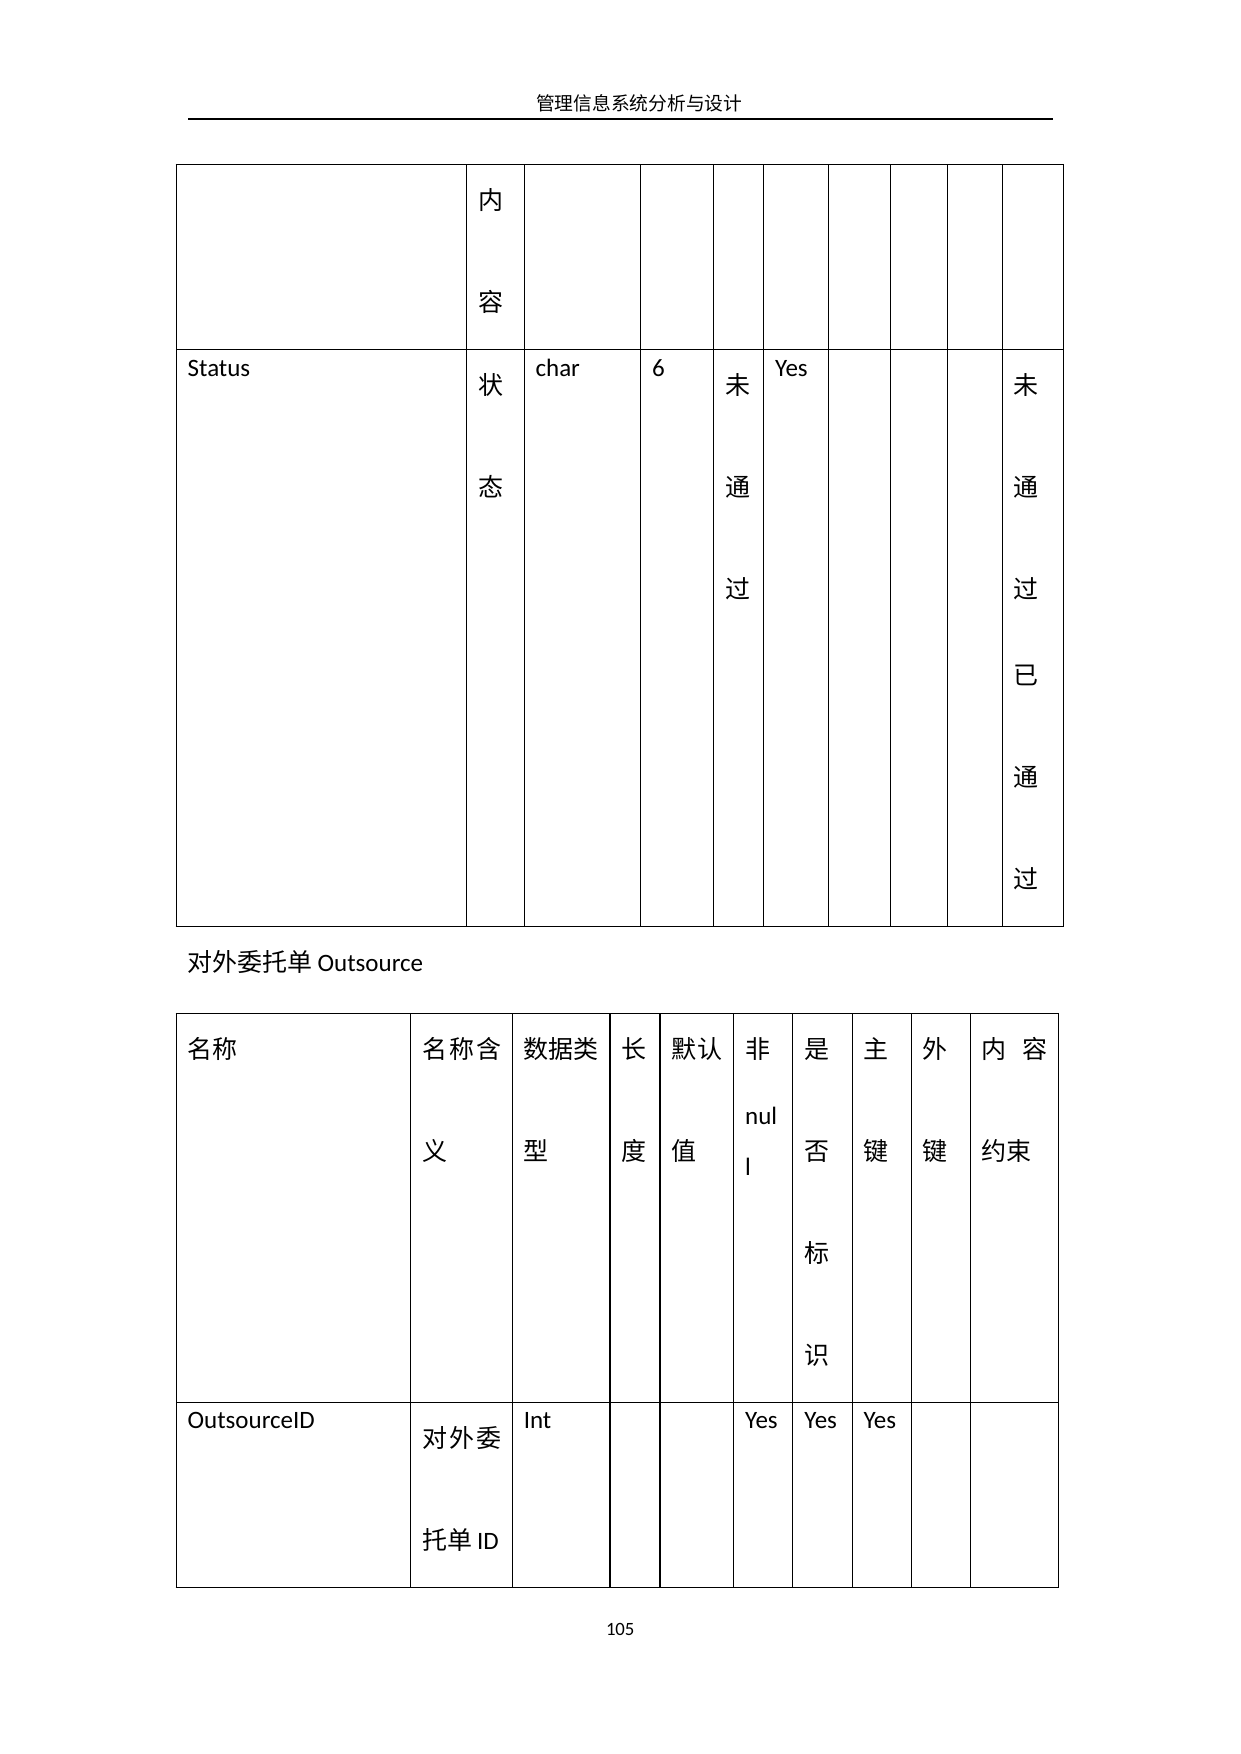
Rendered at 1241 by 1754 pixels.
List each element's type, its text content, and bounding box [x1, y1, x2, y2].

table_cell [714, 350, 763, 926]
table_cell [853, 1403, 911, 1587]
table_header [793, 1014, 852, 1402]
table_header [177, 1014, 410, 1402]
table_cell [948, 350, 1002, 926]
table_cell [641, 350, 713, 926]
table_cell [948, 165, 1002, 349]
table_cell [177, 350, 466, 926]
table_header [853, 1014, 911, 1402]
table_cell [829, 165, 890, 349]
text 对外委托单Outsource [187, 927, 1053, 995]
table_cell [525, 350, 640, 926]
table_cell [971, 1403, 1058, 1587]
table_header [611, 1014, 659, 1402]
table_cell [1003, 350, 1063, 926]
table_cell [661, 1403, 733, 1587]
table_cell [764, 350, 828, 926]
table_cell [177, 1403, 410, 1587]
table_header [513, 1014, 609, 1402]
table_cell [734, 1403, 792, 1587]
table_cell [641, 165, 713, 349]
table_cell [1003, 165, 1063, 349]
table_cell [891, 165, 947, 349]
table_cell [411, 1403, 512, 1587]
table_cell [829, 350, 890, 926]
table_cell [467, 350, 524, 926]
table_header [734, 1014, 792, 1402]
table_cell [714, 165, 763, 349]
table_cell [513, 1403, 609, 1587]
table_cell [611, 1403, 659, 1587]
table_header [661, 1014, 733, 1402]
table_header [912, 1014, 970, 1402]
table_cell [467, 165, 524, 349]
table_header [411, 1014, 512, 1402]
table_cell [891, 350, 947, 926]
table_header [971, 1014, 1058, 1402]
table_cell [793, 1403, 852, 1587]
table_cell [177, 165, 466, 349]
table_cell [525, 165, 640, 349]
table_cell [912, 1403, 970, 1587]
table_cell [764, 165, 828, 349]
